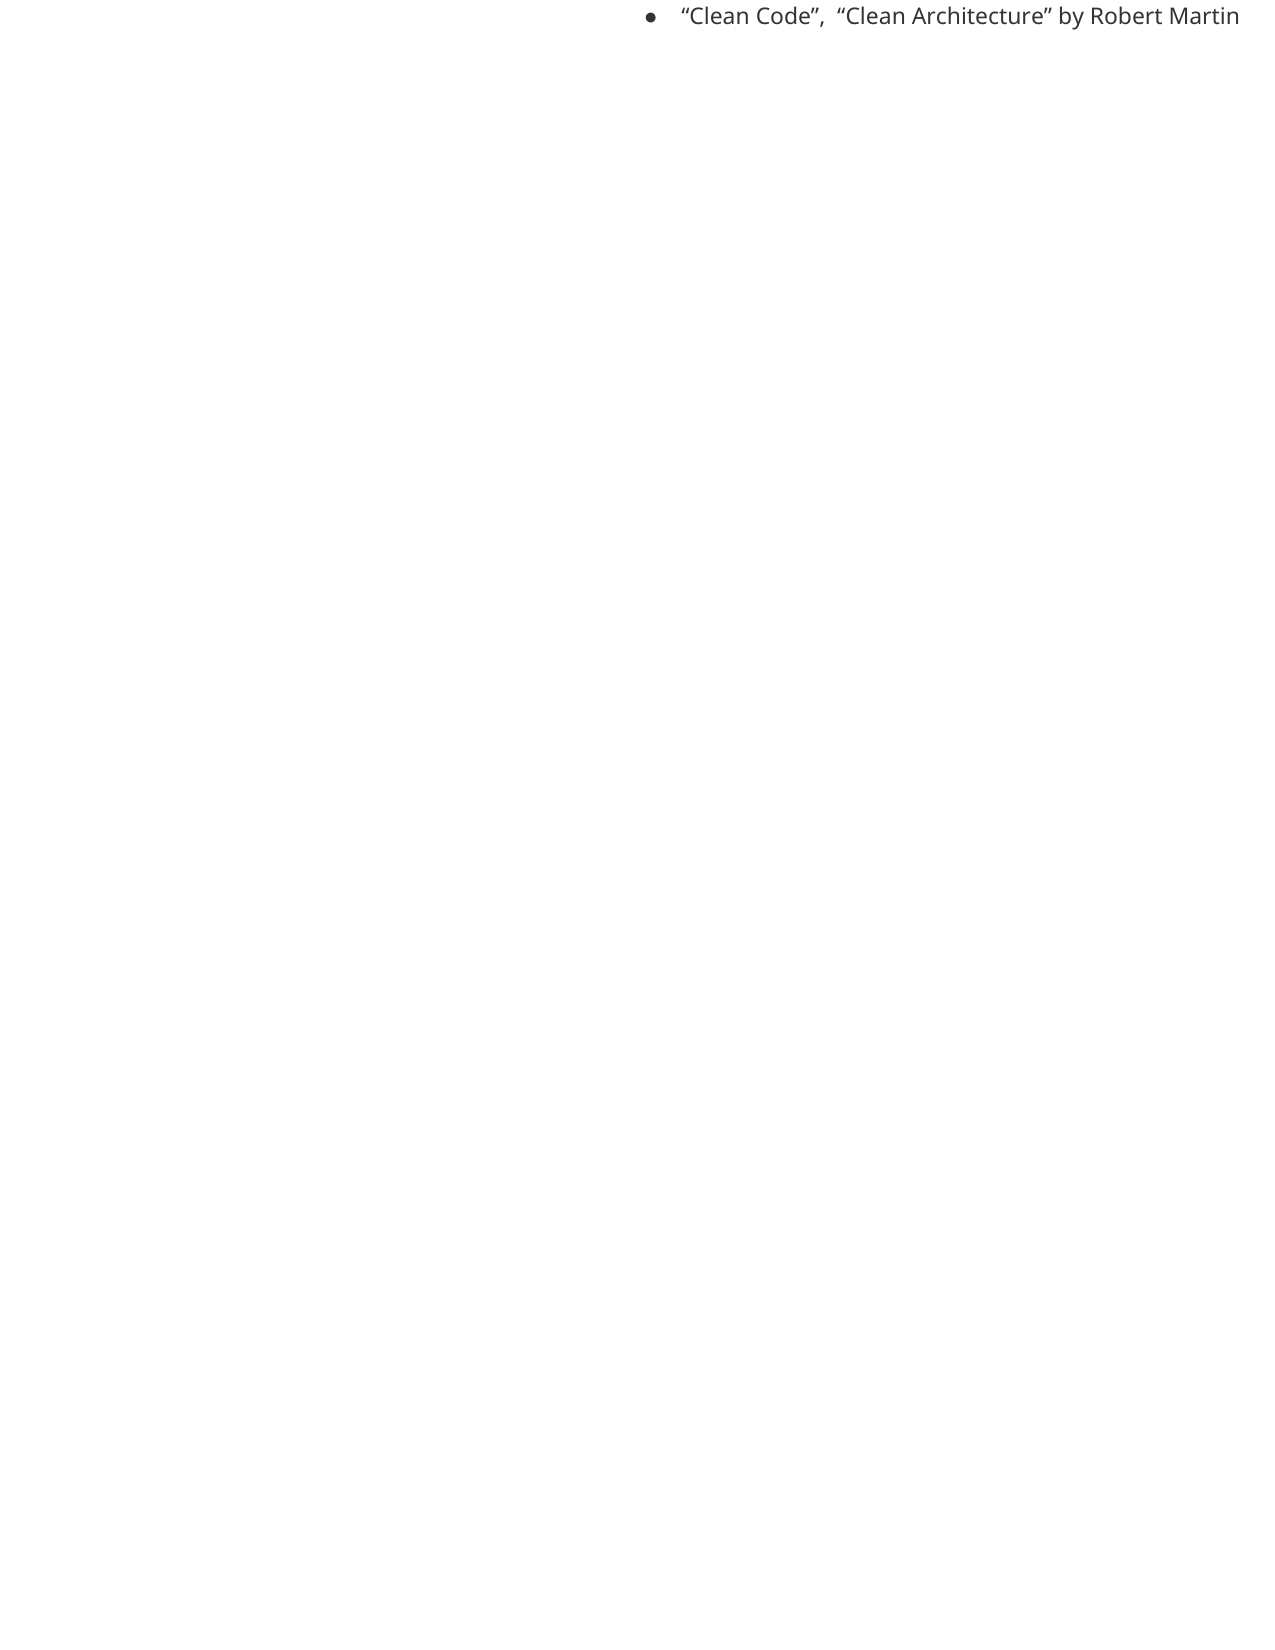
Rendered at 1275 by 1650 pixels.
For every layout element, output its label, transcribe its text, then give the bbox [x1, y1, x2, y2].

table_cell “Clean Code”, “Clean Architecture” by Robert Martin [668, 0, 1275, 35]
table_cell ● [31, 0, 668, 35]
